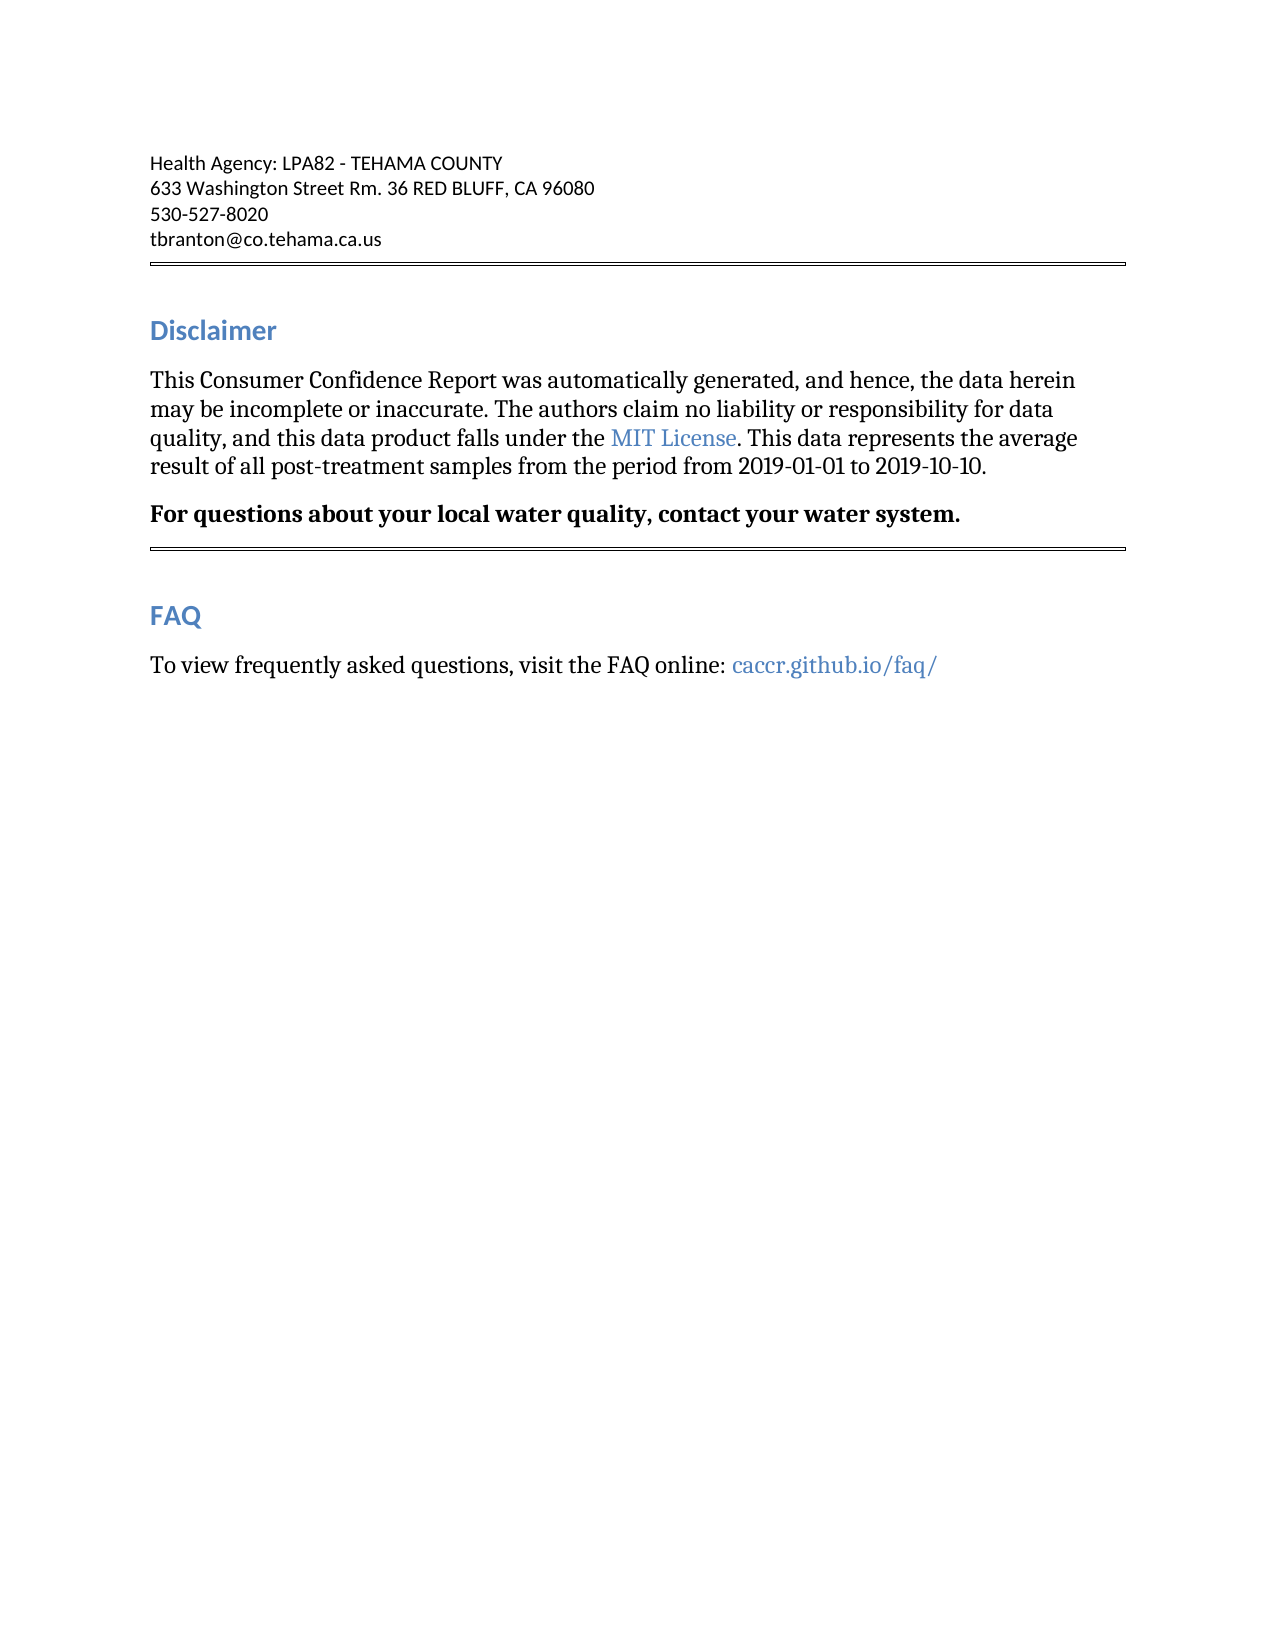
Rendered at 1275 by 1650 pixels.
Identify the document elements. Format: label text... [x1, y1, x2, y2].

text This Consumer Confidence Report was automatically generated, and hence, the data herein may be incomplete or inaccurate. The authors claim no liability or responsibility for data quality, and this data product falls under the MIT License. This data represents the average result of all post-treatment samples from the period from 2019-01-01 to 2019-10-10. [150, 366, 1125, 481]
text Health Agency: LPA82 - TEHAMA COUNTY 633 Washington Street Rm. 36 RED BLUFF, CA 96080 530-527-8020 tbranton@co.tehama.ca.us [150, 150, 1125, 252]
text To view frequently asked questions, visit the FAQ online: caccr.github.io/faq/ [150, 651, 1125, 680]
text For questions about your local water quality, contact your water system. [150, 500, 1125, 528]
subtitle Disclaimer [150, 312, 1125, 347]
subtitle FAQ [150, 597, 1125, 632]
